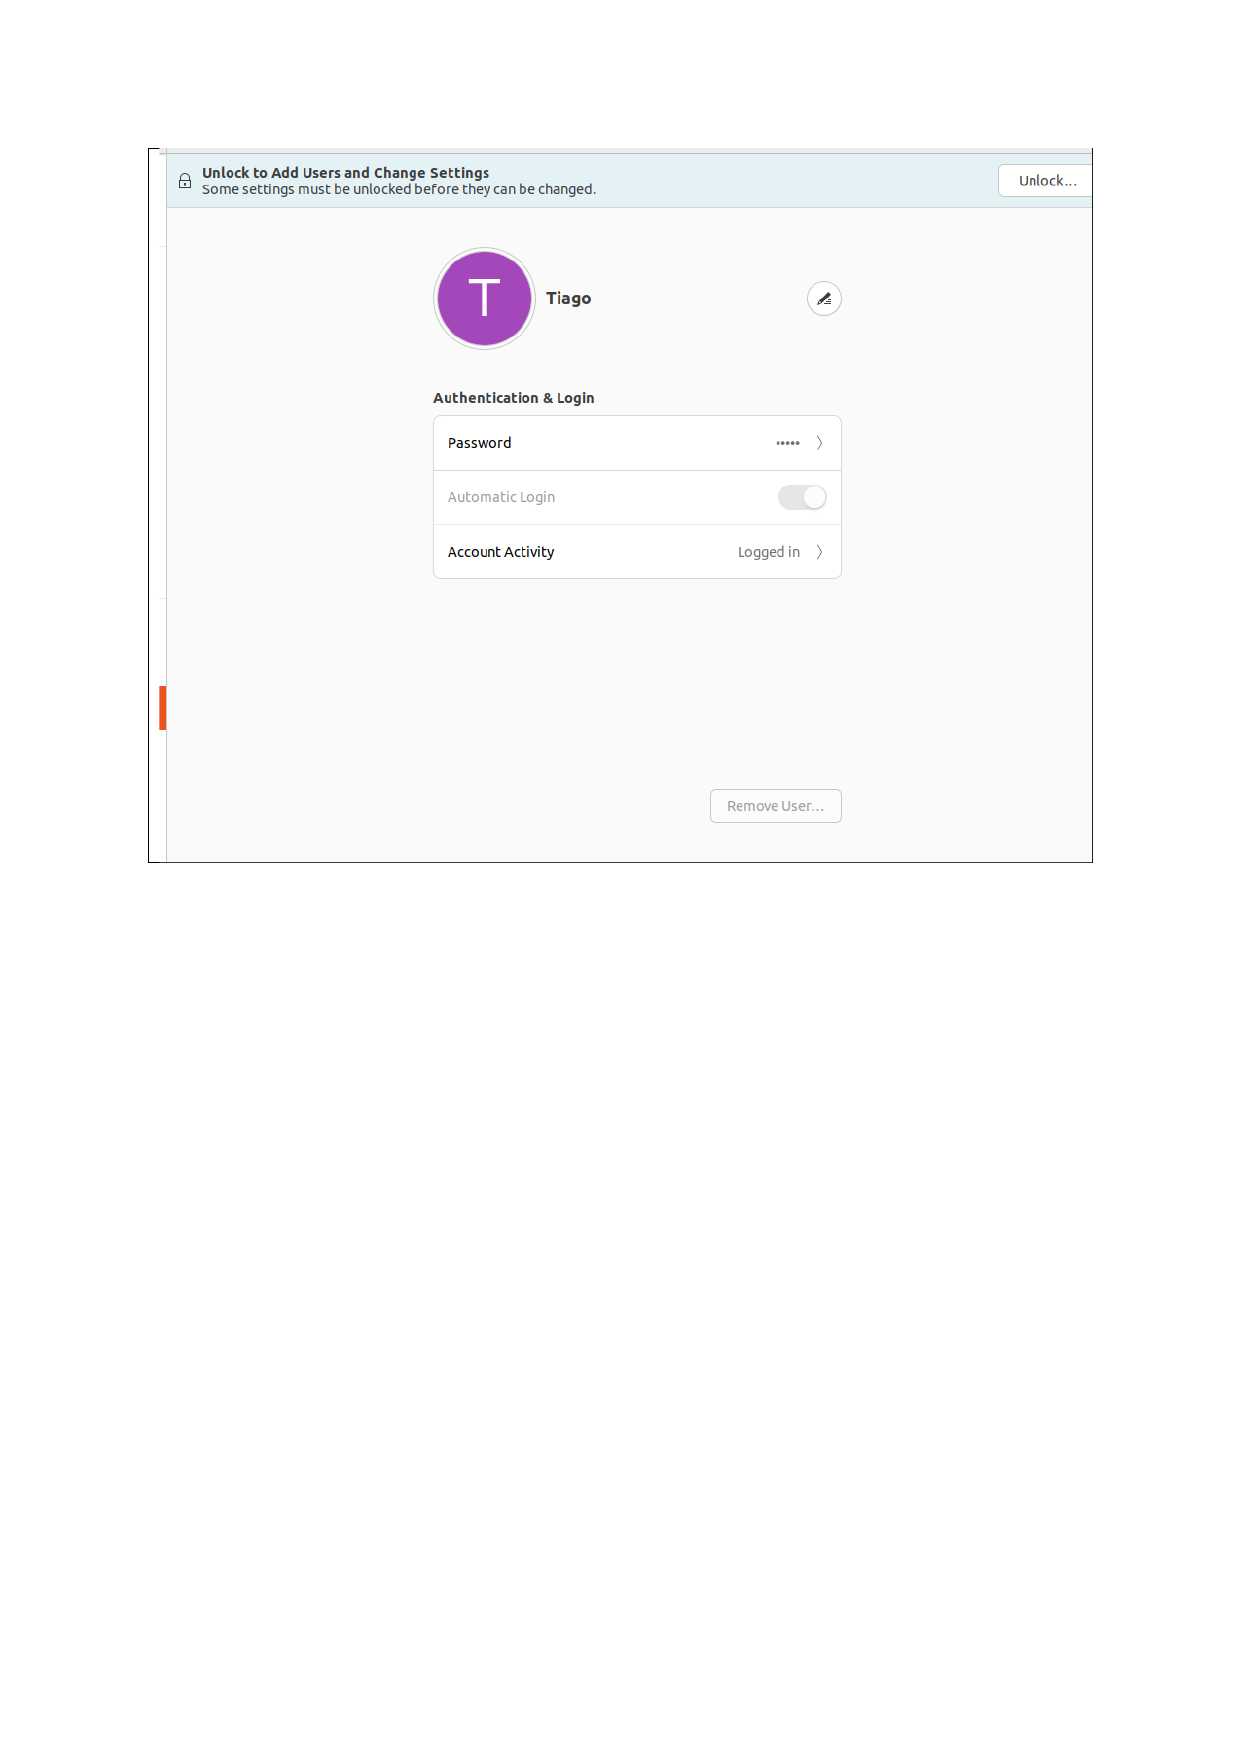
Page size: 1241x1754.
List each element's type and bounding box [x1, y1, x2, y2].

picture [159, 148, 1093, 863]
table_cell [149, 149, 159, 862]
